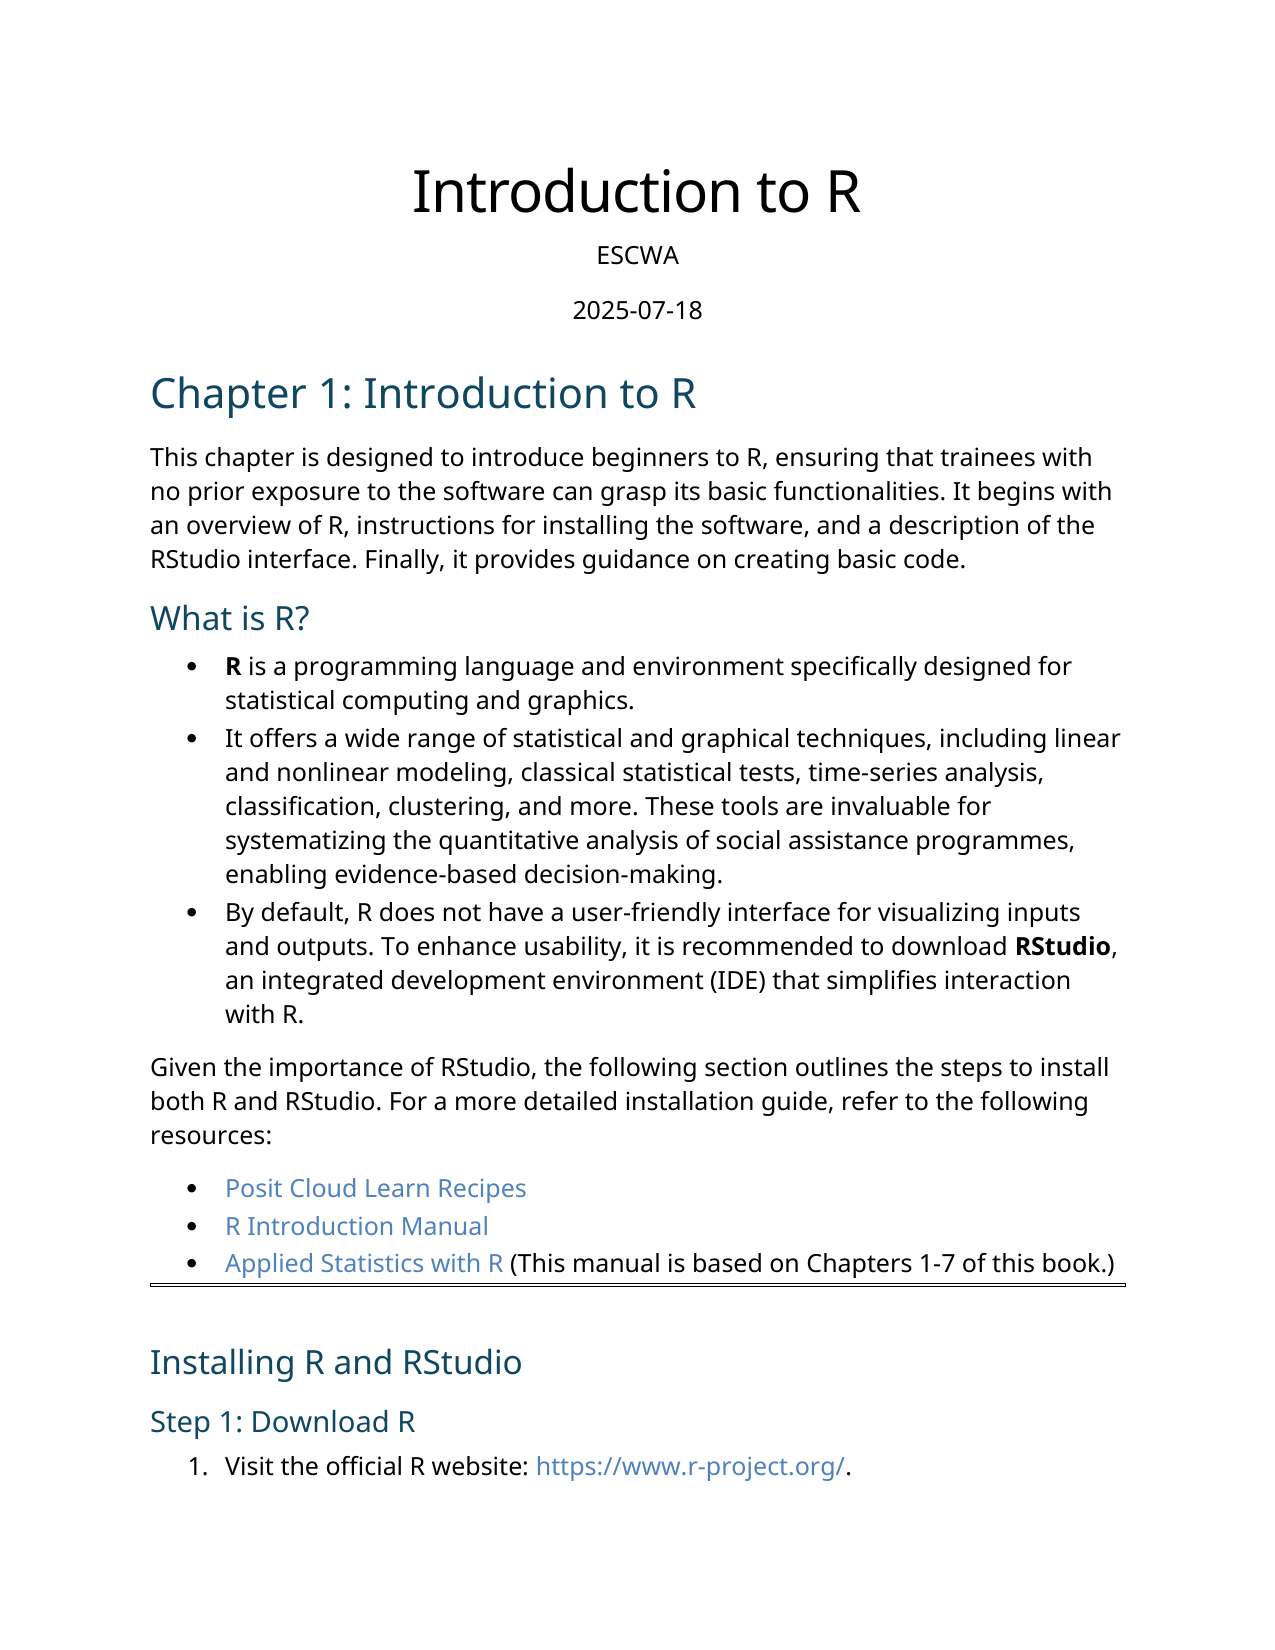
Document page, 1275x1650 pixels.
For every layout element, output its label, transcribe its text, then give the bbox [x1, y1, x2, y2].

list R is a programming language and environment specifically designed for statistical computing and graphics. [187, 648, 1125, 717]
text This chapter is designed to introduce beginners to R, ensuring that trainees with no prior exposure to the software can grasp its basic functionalities. It begins with an overview of R, instructions for installing the software, and a description of the RStudio interface. Finally, it provides guidance on creating basic code. [150, 440, 1125, 576]
subtitle Installing R and RStudio [150, 1339, 1125, 1384]
list Posit Cloud Learn Recipes [187, 1170, 1125, 1204]
text Given the importance of RStudio, the following section outlines the steps to install both R and RStudio. For a more detailed installation guide, refer to the following resources: [150, 1049, 1125, 1152]
title Introduction to R [150, 150, 1125, 229]
subtitle Chapter 1: Introduction to R [150, 364, 1125, 421]
list R Introduction Manual [187, 1208, 1125, 1242]
list By default, R does not have a user-friendly interface for visualizing inputs and outputs. To enhance usability, it is recommended to download RStudio, an integrated development environment (IDE) that simplifies interaction with R. [187, 894, 1125, 1031]
list It offers a wide range of statistical and graphical techniques, including linear and nonlinear modeling, classical statistical tests, time-series analysis, classification, clustering, and more. These tools are invaluable for systematizing the quantitative analysis of social assistance programmes, enabling evidence-based decision-making. [187, 720, 1125, 891]
subtitle What is R? [150, 595, 1125, 640]
subtitle Step 1: Download R [150, 1401, 1125, 1441]
text 2025-07-18 [150, 293, 1125, 327]
list Applied Statistics with R (This manual is based on Chapters 1-7 of this book.) [187, 1246, 1125, 1280]
list Visit the official R website: https://www.r-project.org/. [187, 1449, 1125, 1483]
text ESCWA [150, 238, 1125, 272]
